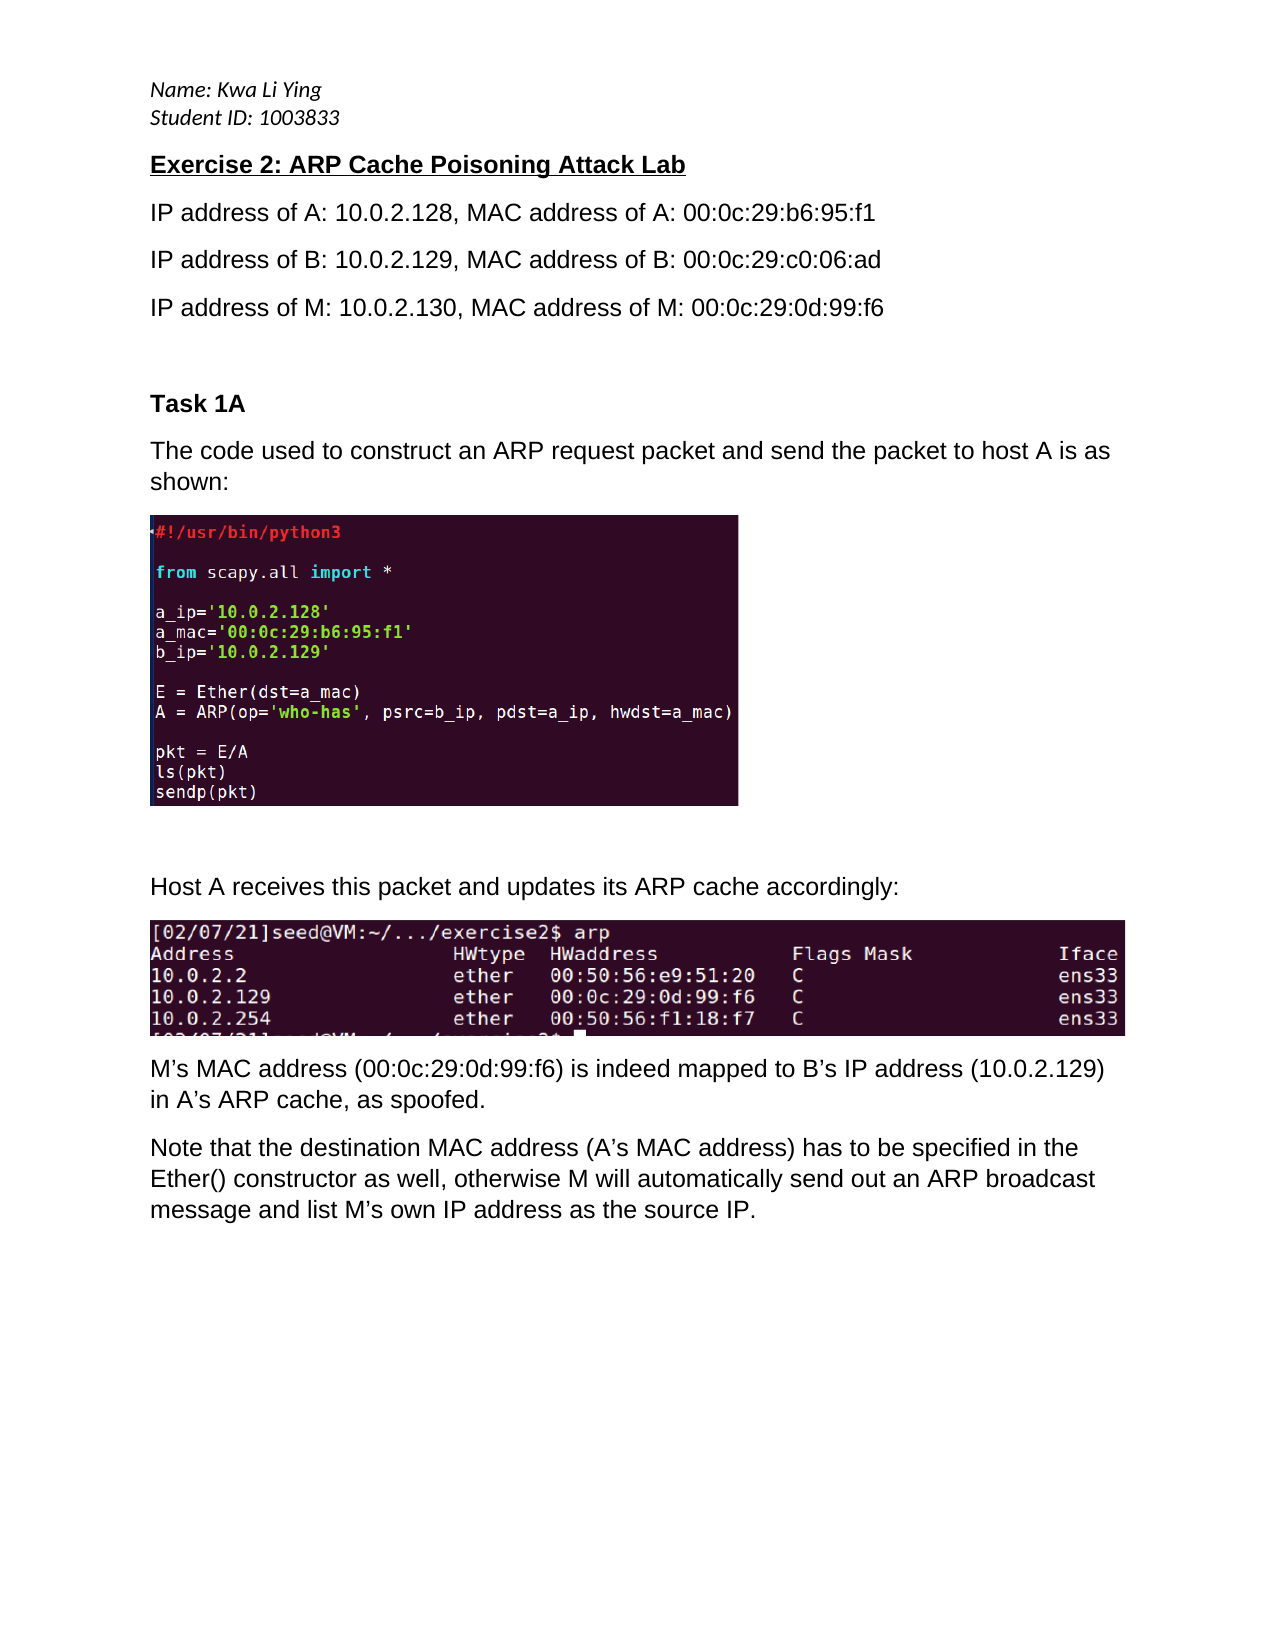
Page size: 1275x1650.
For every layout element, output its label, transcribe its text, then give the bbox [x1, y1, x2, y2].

text Host A receives this packet and updates its ARP cache accordingly: [150, 872, 1125, 901]
text IP address of B: 10.0.2.129, MAC address of B: 00:0c:29:c0:06:ad [150, 245, 1125, 274]
text Task 1A [150, 388, 1125, 417]
text M’s MAC address (00:0c:29:0d:99:f6) is indeed mapped to B’s IP address (10.0.2.129) in A’s ARP cache, as spoofed. [150, 1054, 1125, 1114]
text The code used to construct an ARP request packet and send the packet to host A is as shown: [150, 436, 1125, 496]
text IP address of A: 10.0.2.128, MAC address of A: 00:0c:29:b6:95:f1 [150, 198, 1125, 226]
picture [150, 515, 739, 806]
text Note that the destination MAC address (A’s MAC address) has to be specified in the Ether() constructor as well, otherwise M will automatically send out an ARP broadcast message and list M’s own IP address as the source IP. [150, 1133, 1125, 1224]
text Exercise 2: ARP Cache Poisoning Attack Lab [150, 150, 1125, 179]
picture [150, 920, 1125, 1036]
text IP address of M: 10.0.2.130, MAC address of M: 00:0c:29:0d:99:f6 [150, 293, 1125, 322]
